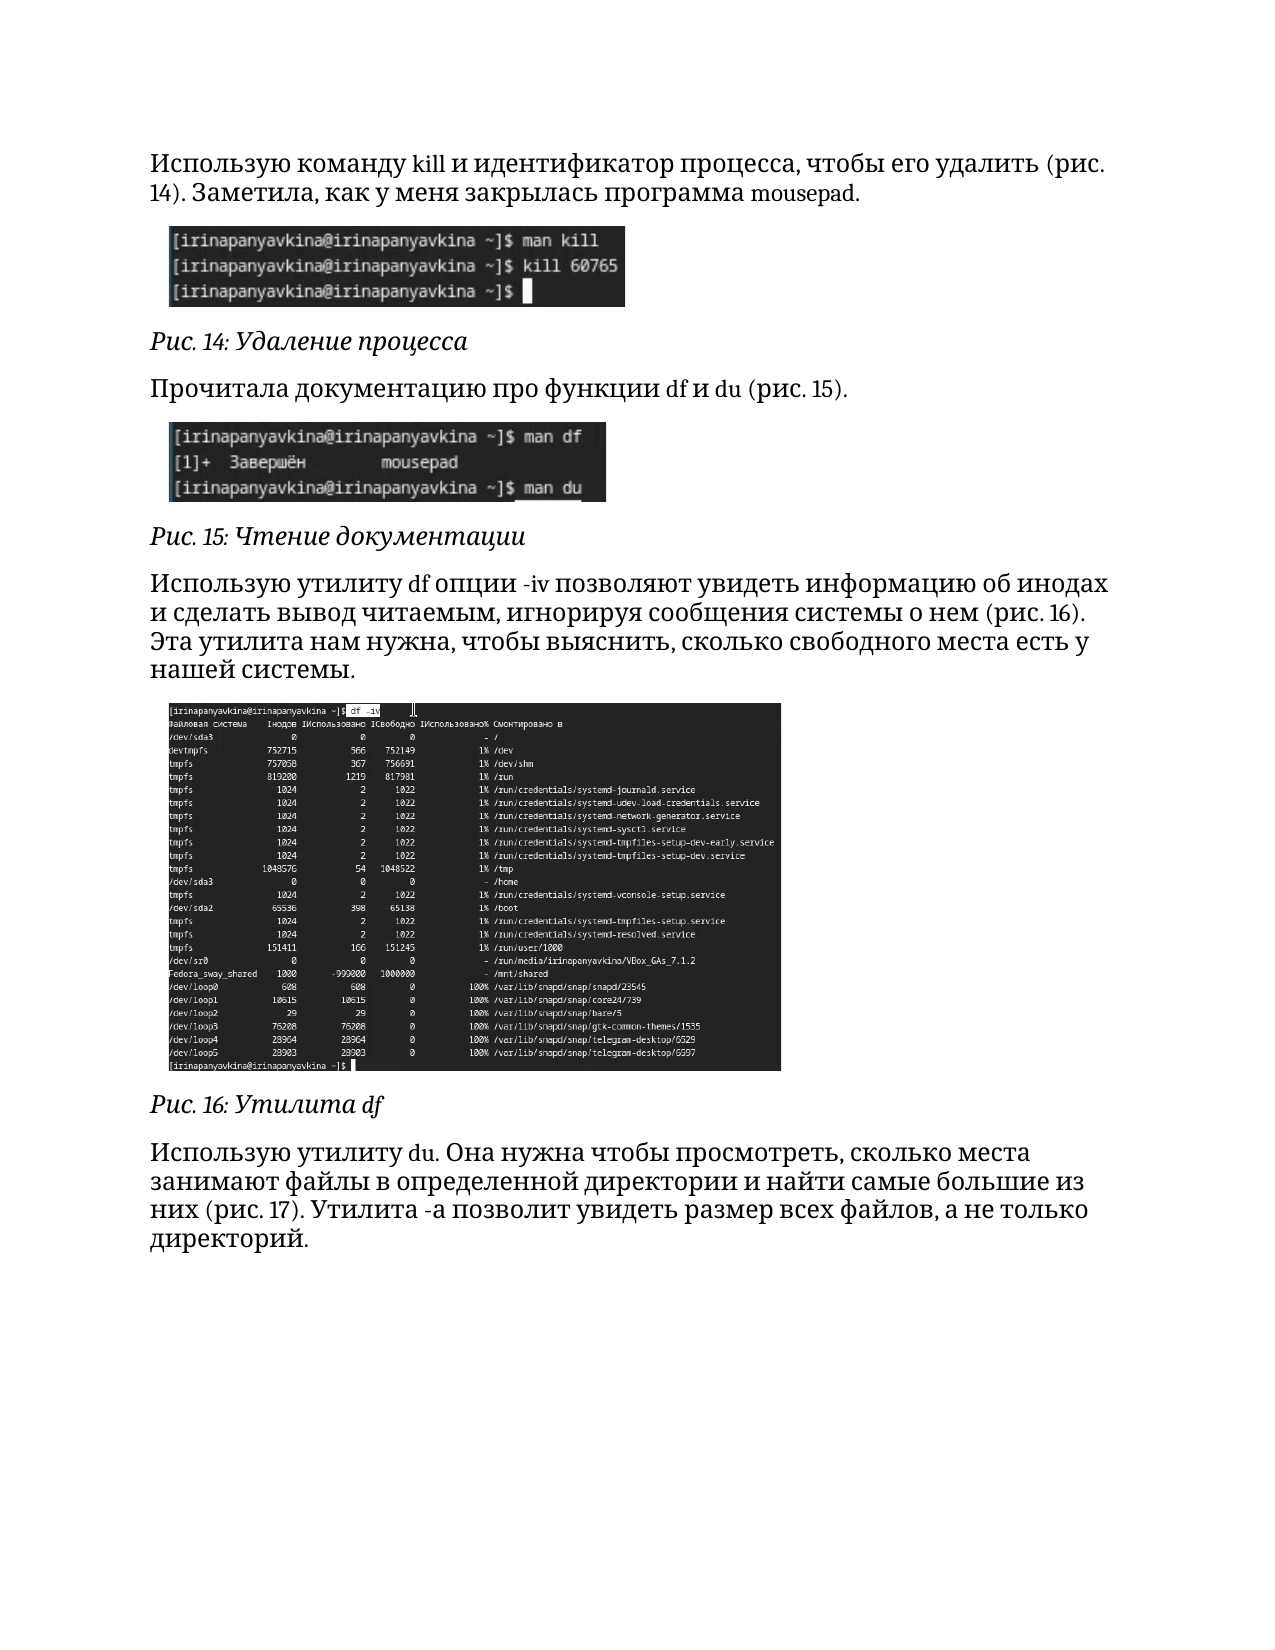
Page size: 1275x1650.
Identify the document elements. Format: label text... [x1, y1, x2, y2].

text Рис. 14: Удаление процесса [150, 328, 1125, 356]
text Использую утилиту du. Она нужна чтобы просмотреть, сколько места занимают файлы в определенной директории и найти самые большие из них (рис. 17). Утилита -а позволит увидеть размер всех файлов, а не только директорий. [150, 1139, 1125, 1254]
text Использую утилиту df опции -iv позволяют увидеть информацию об инодах и сделать вывод читаемым, игнорируя сообщения системы о нем (рис. 16). Эта утилита нам нужна, чтобы выяснить, сколько свободного места есть у нашей системы. [150, 570, 1125, 685]
text Рис. 15: Чтение документации [150, 522, 1125, 551]
text Использую команду kill и идентификатор процесса, чтобы его удалить (рис. 14). Заметила, как у меня закрылась программа mousepad. [150, 150, 1125, 207]
picture [168, 422, 607, 502]
text Рис. 16: Утилита df [150, 1091, 1125, 1120]
picture [168, 703, 782, 1071]
picture [168, 226, 626, 307]
text Прочитала документацию про функции df и du (рис. 15). [150, 375, 1125, 404]
